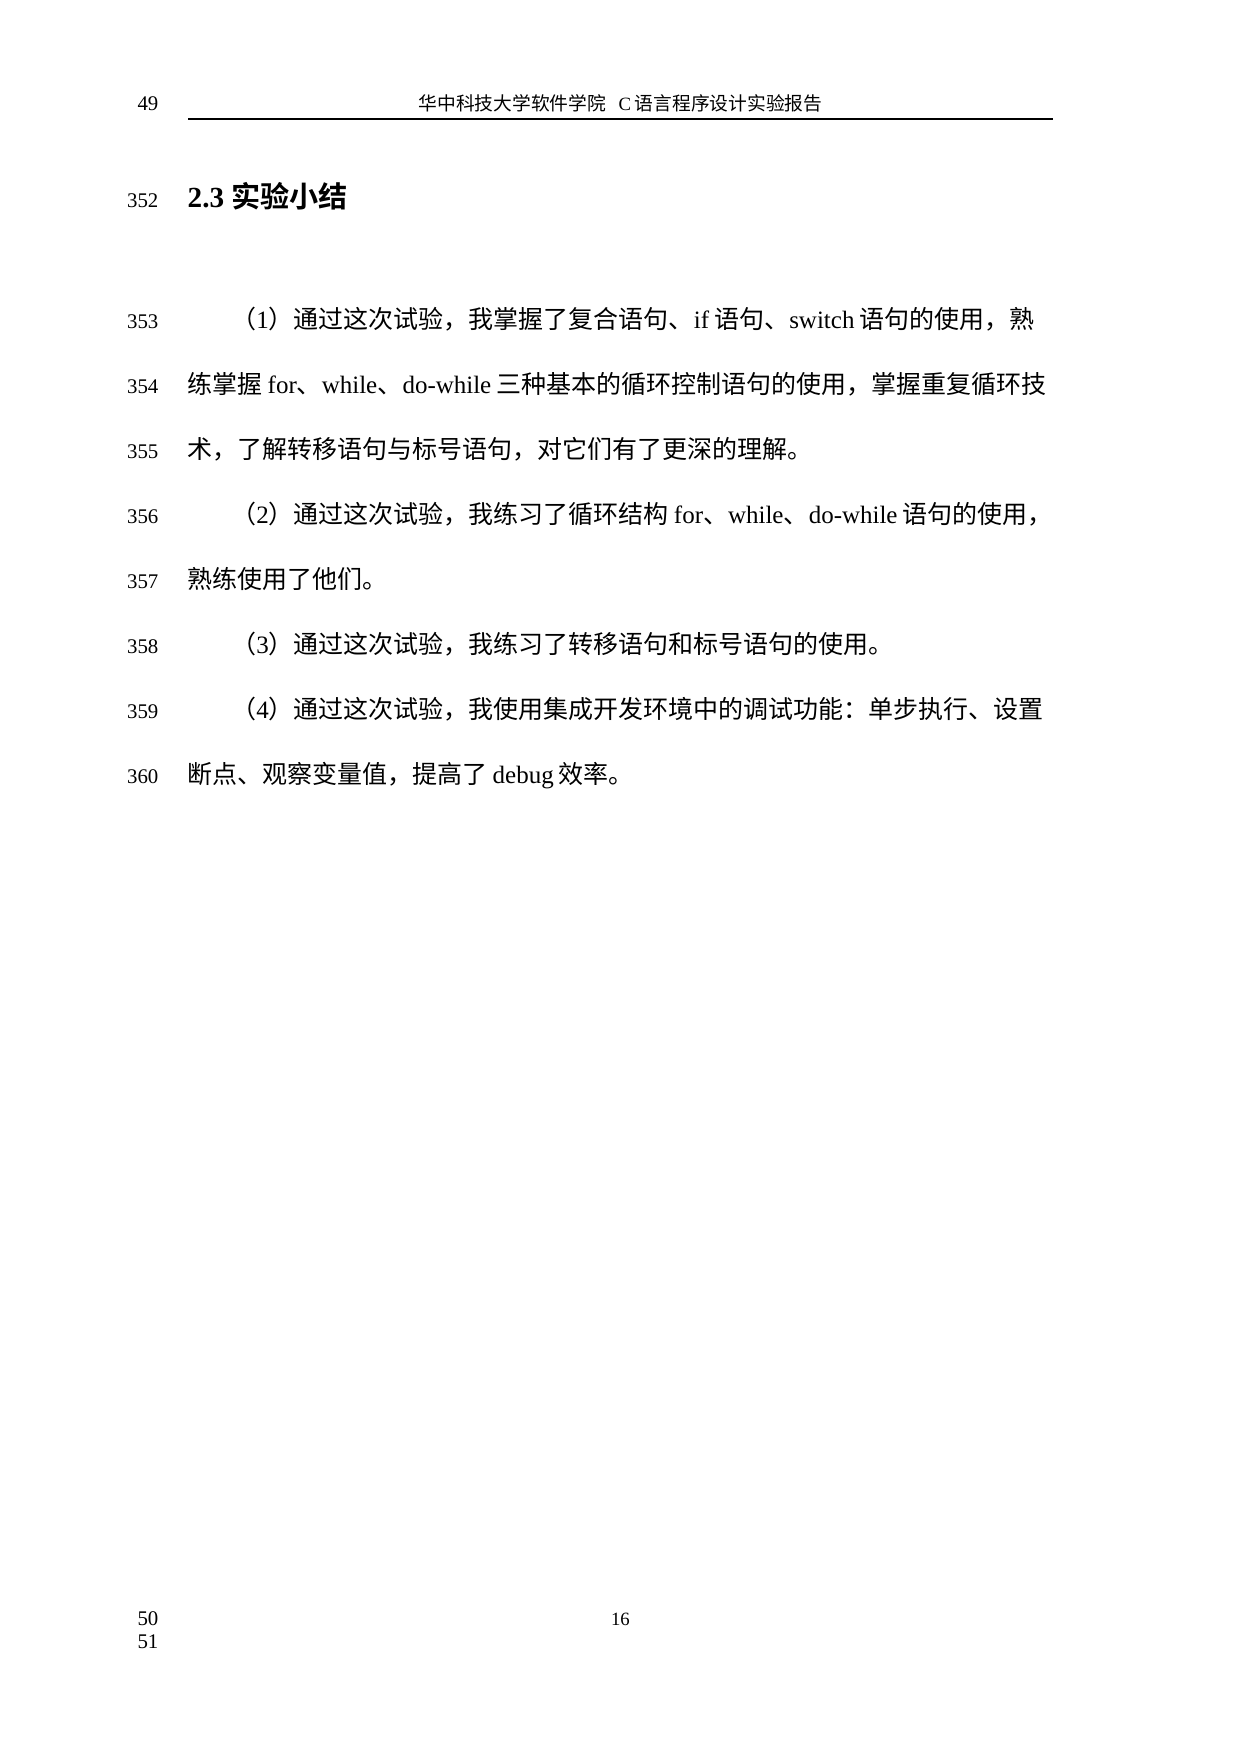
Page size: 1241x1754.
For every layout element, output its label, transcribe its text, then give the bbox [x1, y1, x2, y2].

text （1）通过这次试验，我掌握了复合语句、if语句、switch语句的使用，熟练掌握for、while、do-while三种基本的循环控制语句的使用，掌握重复循环技术，了解转移语句与标号语句，对它们有了更深的理解。 [187, 285, 1053, 480]
subtitle 2.3 实验小结 [187, 162, 1053, 227]
text （4）通过这次试验，我使用集成开发环境中的调试功能：单步执行、设置断点、观察变量值，提高了debug效率。 [187, 675, 1053, 805]
text （3）通过这次试验，我练习了转移语句和标号语句的使用。 [187, 610, 1053, 675]
text （2）通过这次试验，我练习了循环结构for、while、do-while语句的使用，熟练使用了他们。 [187, 480, 1053, 610]
